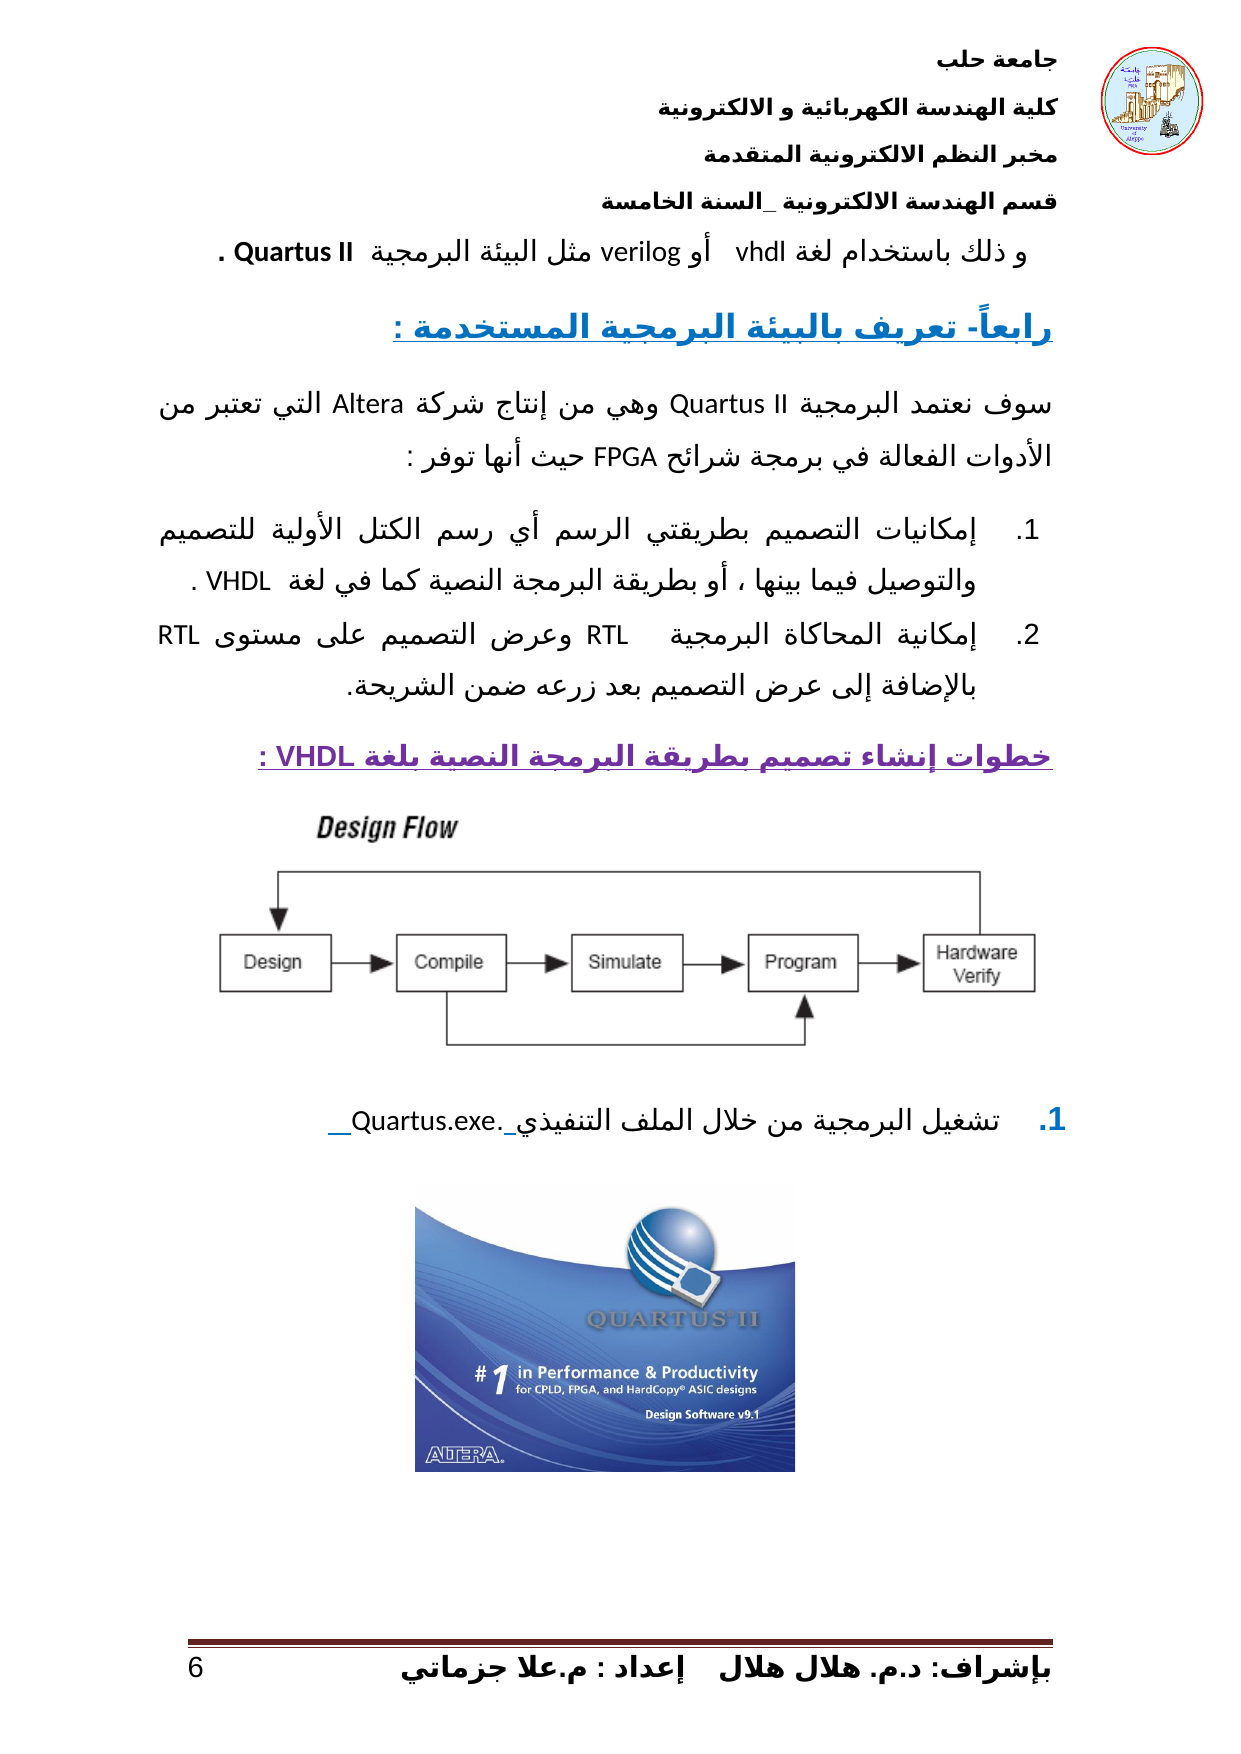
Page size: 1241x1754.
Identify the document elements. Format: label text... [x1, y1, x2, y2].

picture [1101, 47, 1204, 155]
text و ذلك باستخدام لغة vhdl أو verilog مثل البيئة البرمجية Quartus II . [158, 233, 1053, 268]
list تشغیل البرمجیة من خلال الملف التنفیذي .Quartus.exe [158, 1091, 1038, 1139]
text رابعاً- تعريف بالبيئة البرمجية المستخدمة : [158, 307, 1053, 346]
list إمكانية المحاكاة البرمجية RTL وعرض التصميم على مستوى RTL بالإضافة إلى عرض التصميم بعد زرعه ضمن الشريحة. [158, 616, 1015, 702]
text خطوات إنشاء تصمیم بطریقة البرمجة النصیة بلغة VHDL : [158, 739, 1053, 773]
text سوف نعتمد البرمجية Quartus II وهي من إنتاج شركة Altera التي تعتبر من الأدوات الفعالة في برمجة شرائح FPGA حيث أنها توفر : [158, 386, 1053, 473]
list إمكانيات التصميم بطريقتي الرسم أي رسم الكتل الأولية للتصميم والتوصيل فيما بينها ، أو بطريقة البرمجة النصية كما في لغة VHDL . [158, 512, 1015, 598]
picture [415, 1184, 796, 1472]
picture [215, 810, 1053, 1057]
